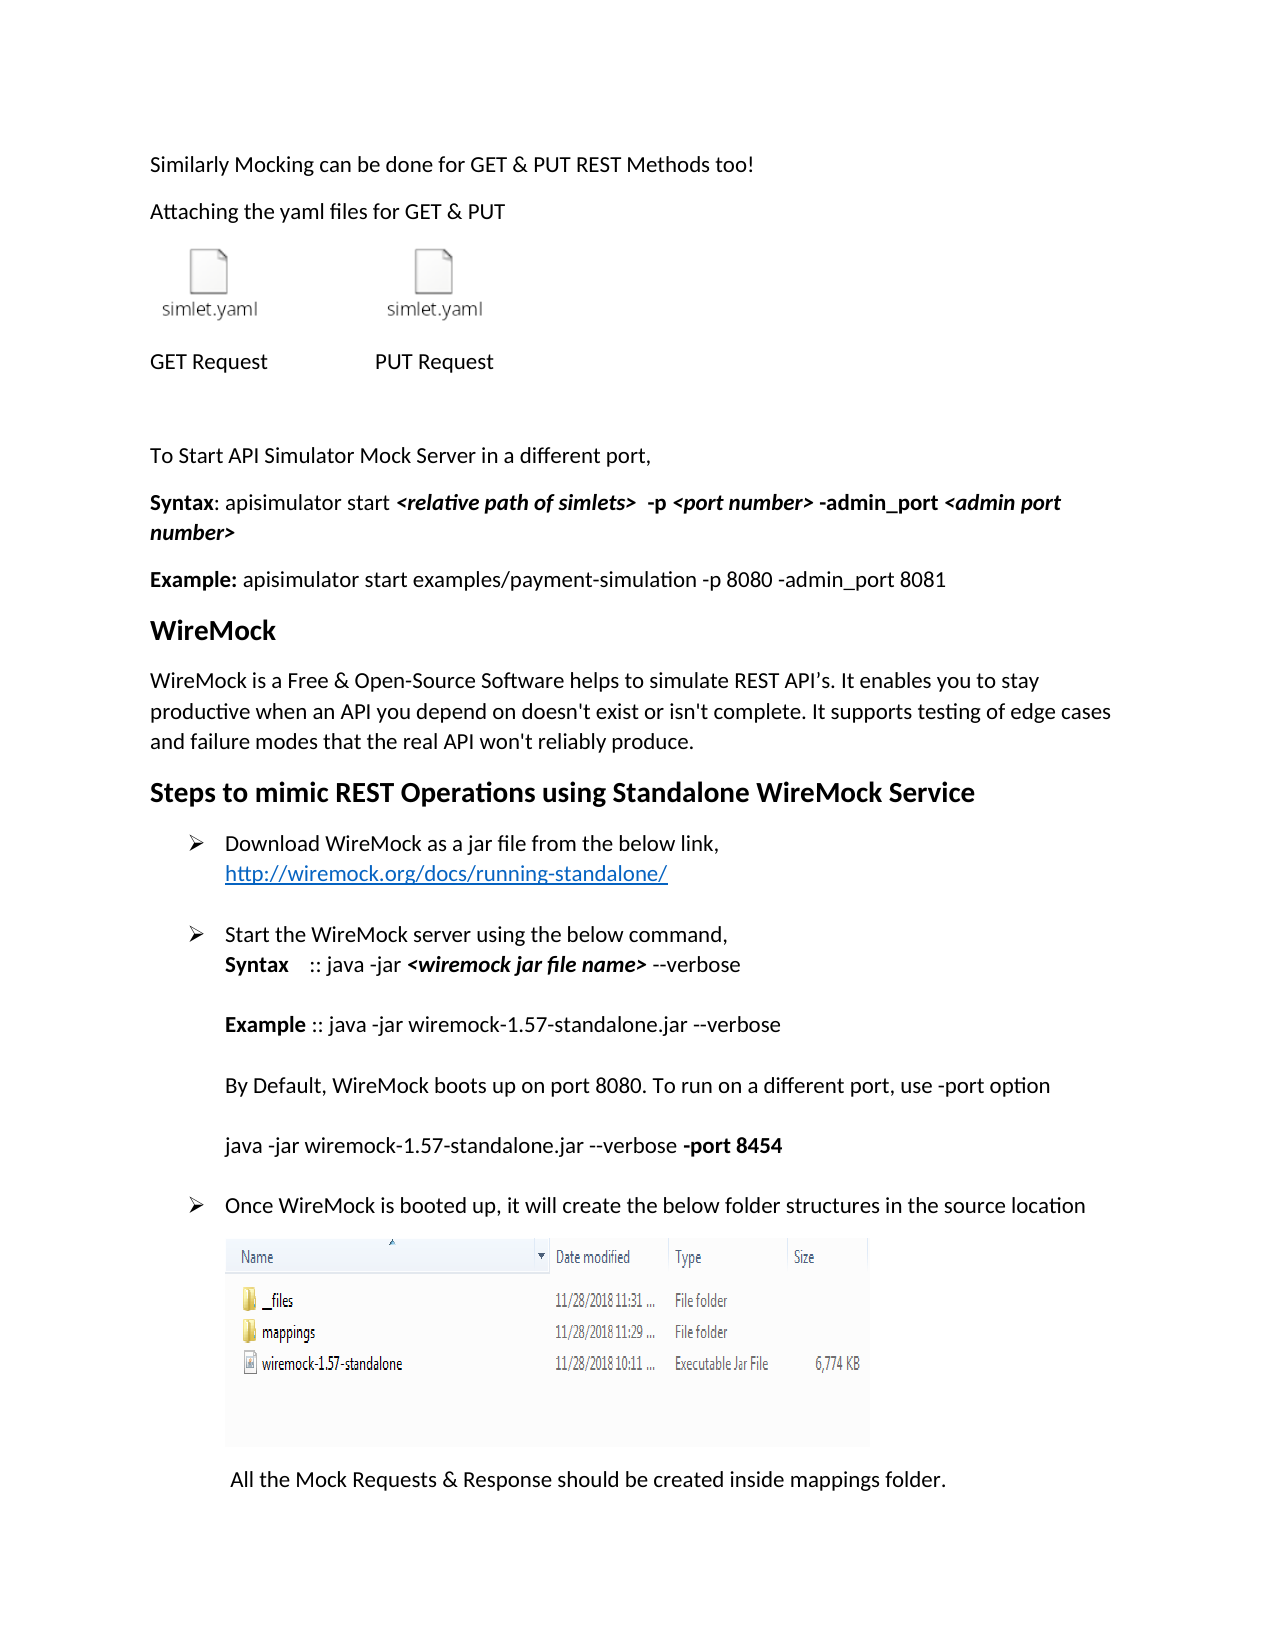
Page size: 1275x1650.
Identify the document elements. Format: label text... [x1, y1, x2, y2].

list Once WireMock is booted up, it will create the below folder structures in the source location [187, 1192, 1125, 1219]
list Start the WireMock server using the below command, [187, 920, 1125, 948]
text Syntax: apisimulator start <relative path of simlets> -p <port number> -admin_port <admin port number> [150, 488, 1125, 546]
text To Start API Simulator Mock Server in a different port, [150, 441, 1125, 469]
list All the Mock Requests & Response should be created inside mappings folder. [225, 1466, 1125, 1493]
text WireMock [150, 612, 1125, 647]
list By Default, WireMock boots up on port 8080. To run on a different port, use -port option [225, 1071, 1125, 1099]
picture [225, 1238, 871, 1447]
list java -jar wiremock-1.57-standalone.jar --verbose -port 8454 [225, 1131, 1125, 1159]
text Example: apisimulator start examples/payment-simulation -p 8080 -admin_port 8081 [150, 565, 1125, 593]
list Example :: java -jar wiremock-1.57-standalone.jar --verbose [225, 1010, 1125, 1038]
text Steps to mimic REST Operations using Standalone WireMock Service [150, 774, 1125, 809]
list http://wiremock.org/docs/running-standalone/ [225, 859, 1125, 887]
list Download WireMock as a jar file from the below link, [187, 829, 1125, 857]
text Similarly Mocking can be done for GET & PUT REST Methods too! [150, 150, 1125, 178]
text GET Request PUT Request [150, 347, 1125, 375]
list Syntax :: java -jar <wiremock jar file name> --verbose [225, 950, 1125, 978]
text WireMock is a Free & Open-Source Software helps to simulate REST API’s. It enables you to stay productive when an API you depend on doesn't exist or isn't complete. It supports testing of edge cases and failure modes that the real API won't reliably produce. [150, 667, 1125, 755]
text Attaching the yaml files for GET & PUT [150, 197, 1125, 225]
